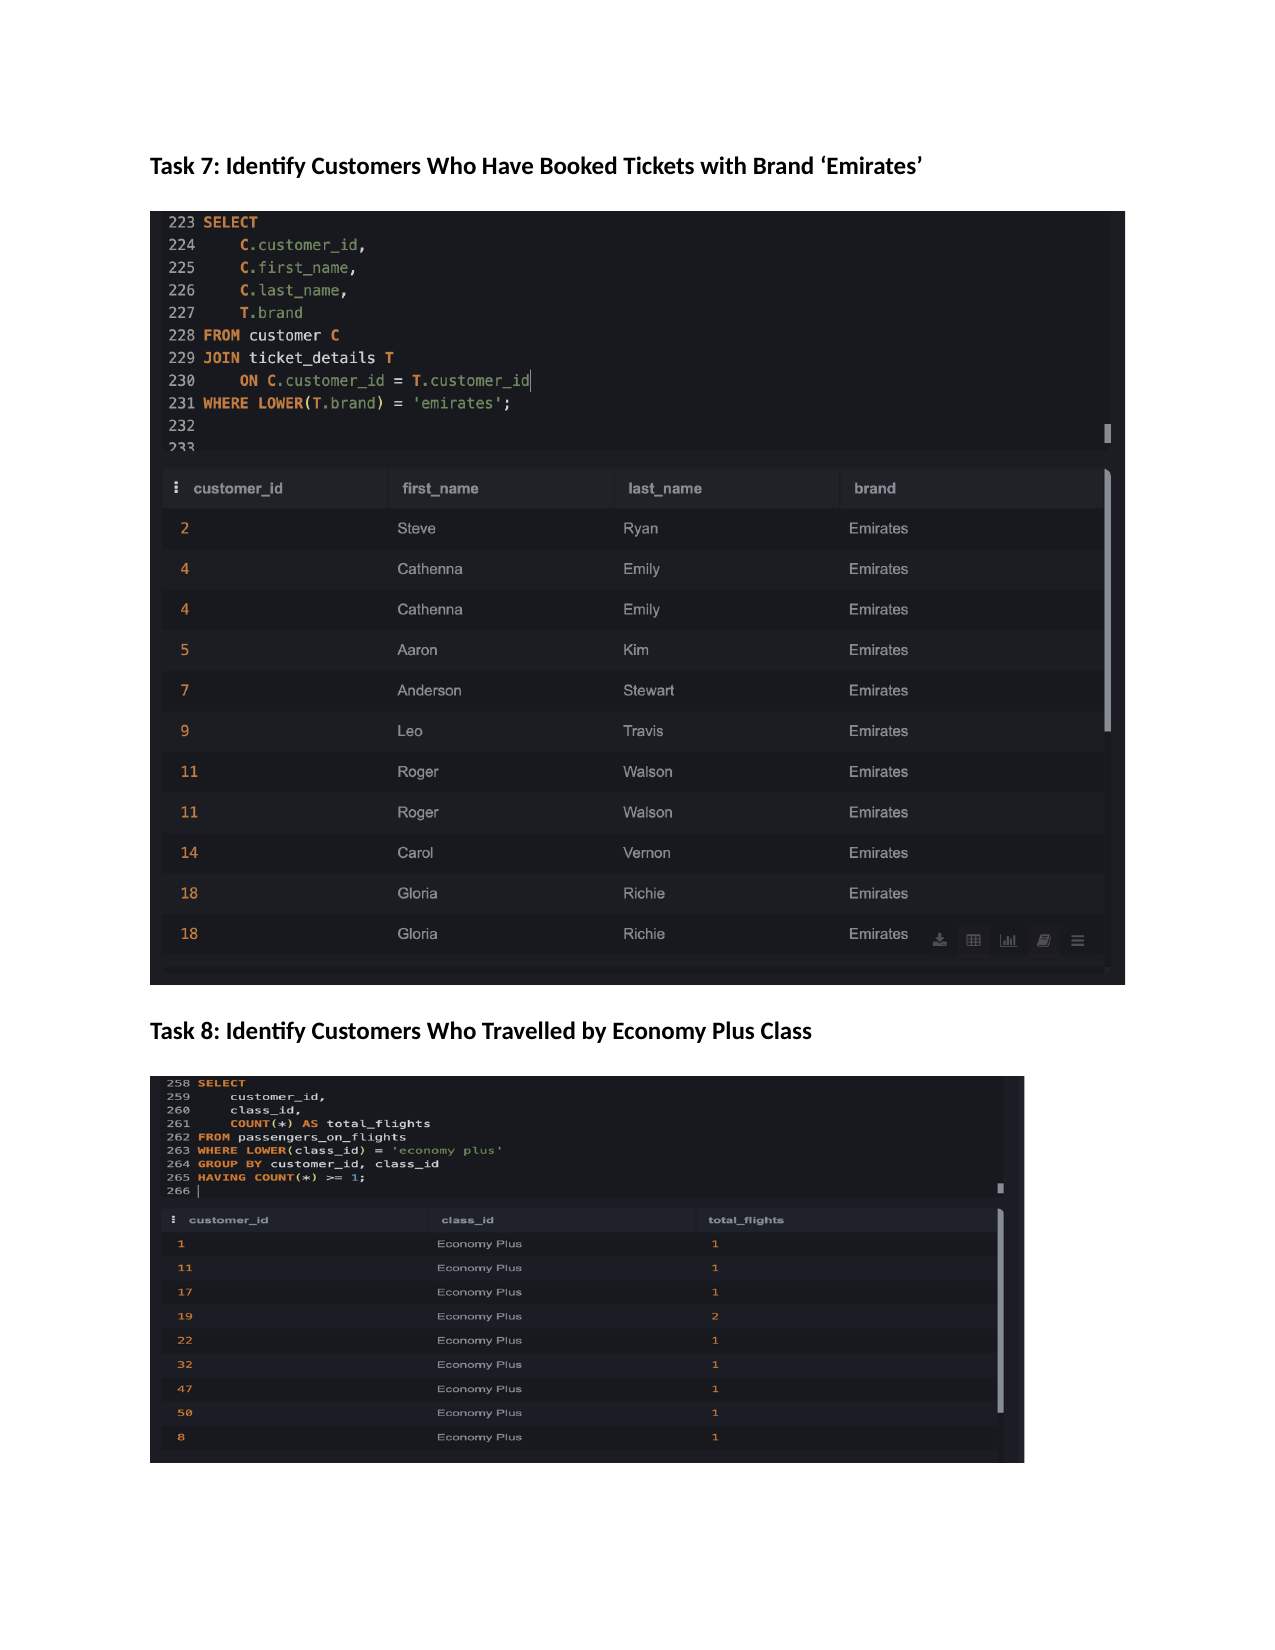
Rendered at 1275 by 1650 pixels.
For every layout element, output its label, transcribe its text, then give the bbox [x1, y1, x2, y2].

text Task 8: Identify Customers Who Travelled by Economy Plus Class [150, 1015, 1125, 1046]
picture [150, 211, 1125, 985]
text Task 7: Identify Customers Who Have Booked Tickets with Brand ‘Emirates’ [150, 150, 1125, 181]
picture [150, 1076, 1025, 1463]
